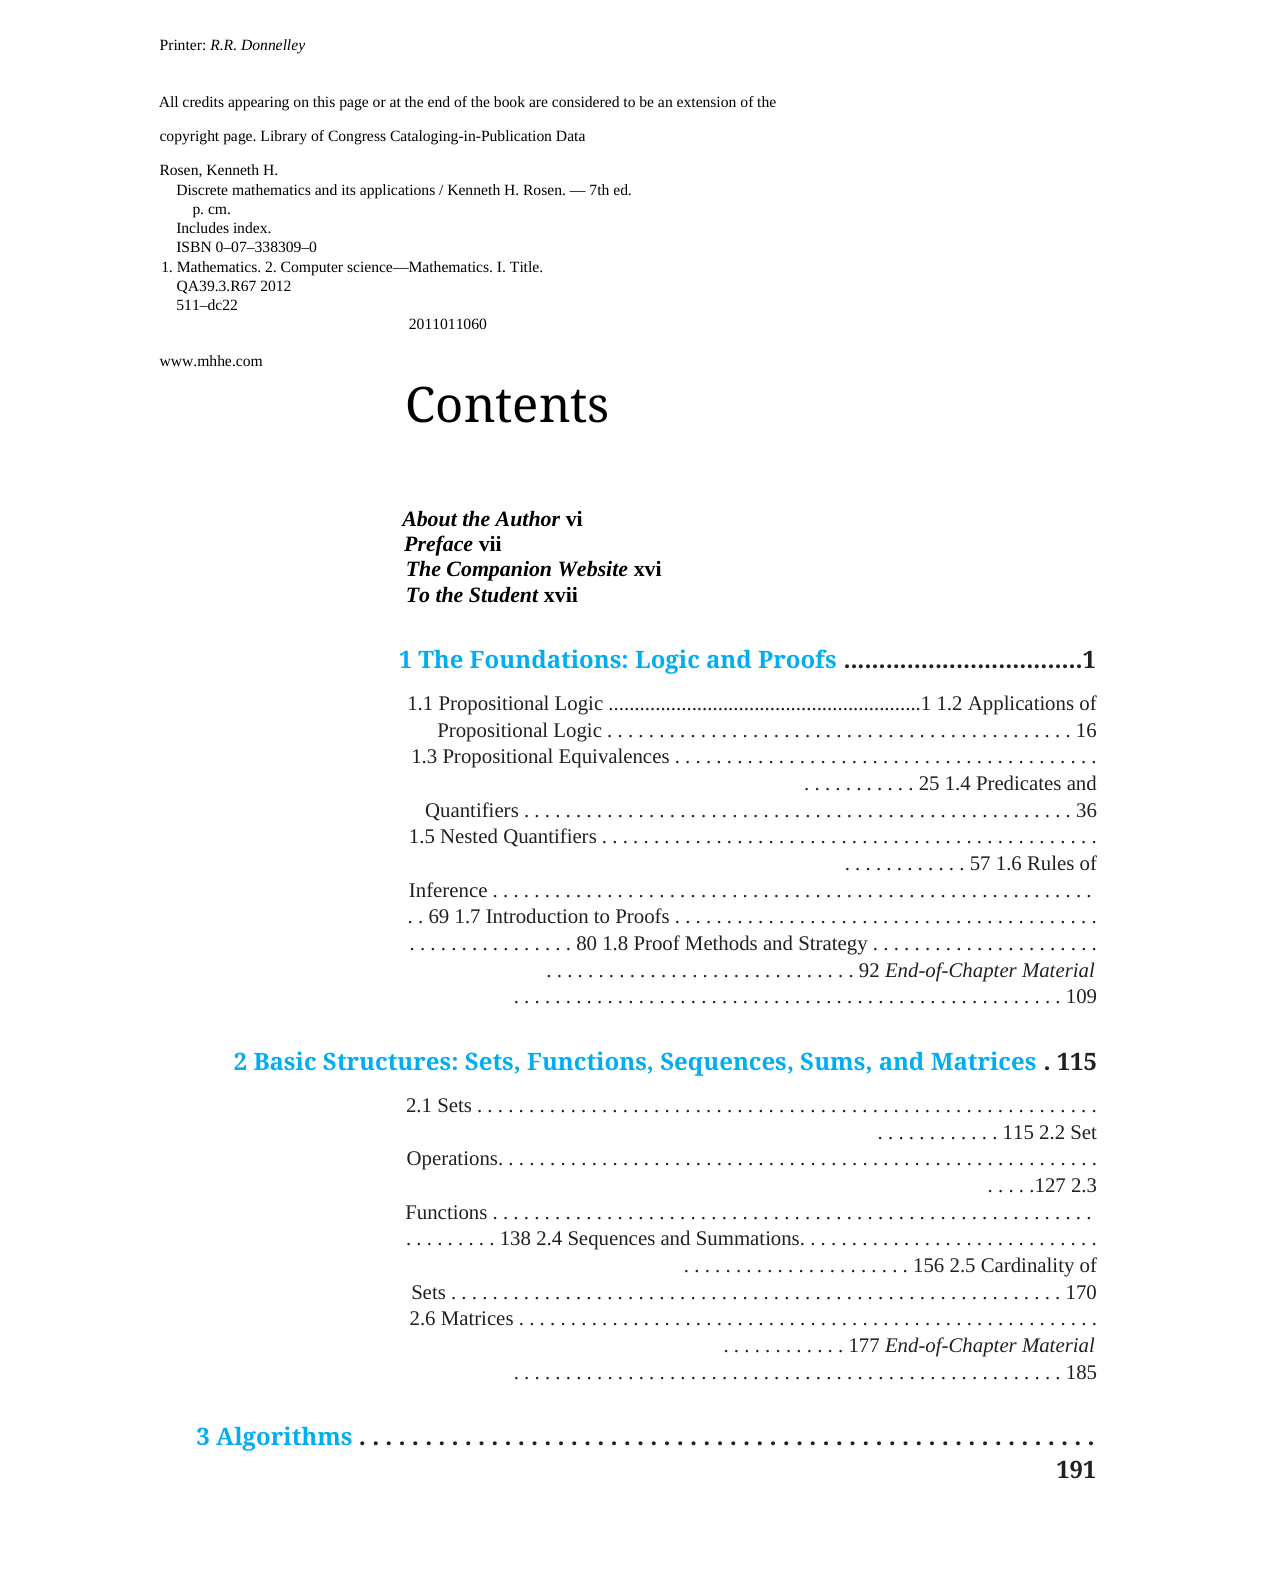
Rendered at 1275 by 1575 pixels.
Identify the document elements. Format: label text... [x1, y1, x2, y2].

text All credits appearing on this page or at the end of the book are considered to be an extension of the copyright page. Library of Congress Cataloging-in-Publication Data [158, 93, 792, 145]
text Contents [406, 370, 1125, 437]
text Printer: R.R. Donnelley [159, 35, 1125, 53]
text QA39.3.R67 2012 [176, 277, 1125, 295]
text Discrete mathematics and its applications / Kenneth H. Rosen. — 7th ed. [176, 181, 1125, 198]
text ISBN 0–07–338309–0 [176, 238, 1125, 256]
text Preface vii [404, 531, 1125, 556]
text 3 Algorithms . . . . . . . . . . . . . . . . . . . . . . . . . . . . . . . . . . . . . . . . . . . . . . . . . . . . . . . . 191 [150, 1420, 1096, 1485]
text Rosen, Kenneth H. [159, 161, 1125, 179]
text The Companion Website xvi [406, 556, 1125, 582]
text 2 Basic Structures: Sets, Functions, Sequences, Sums, and Matrices . 115 [150, 1045, 1097, 1077]
text 511–dc22 [176, 296, 1125, 314]
text 1 The Foundations: Logic and Proofs ..................................1 [150, 643, 1096, 675]
text 2.1 Sets . . . . . . . . . . . . . . . . . . . . . . . . . . . . . . . . . . . . . . . . . . . . . . . . . . . . . . . . . . . . . . . . . . . . . . . . 115 2.2 Set Operations. . . . . . . . . . . . . . . . . . . . . . . . . . . . . . . . . . . . . . . . . . . . . . . . . . . . . . . . . . . . . . .127 2.3 Functions . . . . . . . . . . . . . . . . . . . . . . . . . . . . . . . . . . . . . . . . . . . . . . . . . . . . . . . . . . . . . . . . . . . 138 2.4 Sequences and Summations. . . . . . . . . . . . . . . . . . . . . . . . . . . . . . . . . . . . . . . . . . . . . . . . . . . 156 2.5 Cardinality of Sets . . . . . . . . . . . . . . . . . . . . . . . . . . . . . . . . . . . . . . . . . . . . . . . . . . . . . . . . . . . 170 2.6 Matrices . . . . . . . . . . . . . . . . . . . . . . . . . . . . . . . . . . . . . . . . . . . . . . . . . . . . . . . . . . . . . . . . . . . . 177 End-of-Chapter Material . . . . . . . . . . . . . . . . . . . . . . . . . . . . . . . . . . . . . . . . . . . . . . . . . . . . . 185 [405, 1093, 1097, 1384]
text Includes index. [176, 219, 1125, 237]
text 1. Mathematics. 2. Computer science—Mathematics. I. Title. [161, 258, 1125, 276]
text 1.1 Propositional Logic ............................................................1 1.2 Applications of Propositional Logic . . . . . . . . . . . . . . . . . . . . . . . . . . . . . . . . . . . . . . . . . . . . . 16 1.3 Propositional Equivalences . . . . . . . . . . . . . . . . . . . . . . . . . . . . . . . . . . . . . . . . . . . . . . . . . . . . 25 1.4 Predicates and Quantifiers . . . . . . . . . . . . . . . . . . . . . . . . . . . . . . . . . . . . . . . . . . . . . . . . . . . . . 36 1.5 Nested Quantifiers . . . . . . . . . . . . . . . . . . . . . . . . . . . . . . . . . . . . . . . . . . . . . . . . . . . . . . . . . . . . 57 1.6 Rules of Inference . . . . . . . . . . . . . . . . . . . . . . . . . . . . . . . . . . . . . . . . . . . . . . . . . . . . . . . . . . . . 69 1.7 Introduction to Proofs . . . . . . . . . . . . . . . . . . . . . . . . . . . . . . . . . . . . . . . . . . . . . . . . . . . . . . . . . 80 1.8 Proof Methods and Strategy . . . . . . . . . . . . . . . . . . . . . . . . . . . . . . . . . . . . . . . . . . . . . . . . . . . . 92 End-of-Chapter Material . . . . . . . . . . . . . . . . . . . . . . . . . . . . . . . . . . . . . . . . . . . . . . . . . . . . . 109 [407, 691, 1097, 1008]
text p. cm. [192, 200, 1125, 218]
text www.mhhe.com [159, 352, 1125, 370]
text To the Student xvii [406, 582, 1125, 607]
text About the Author vi [402, 506, 1125, 531]
text 2011011060 [409, 315, 1125, 333]
